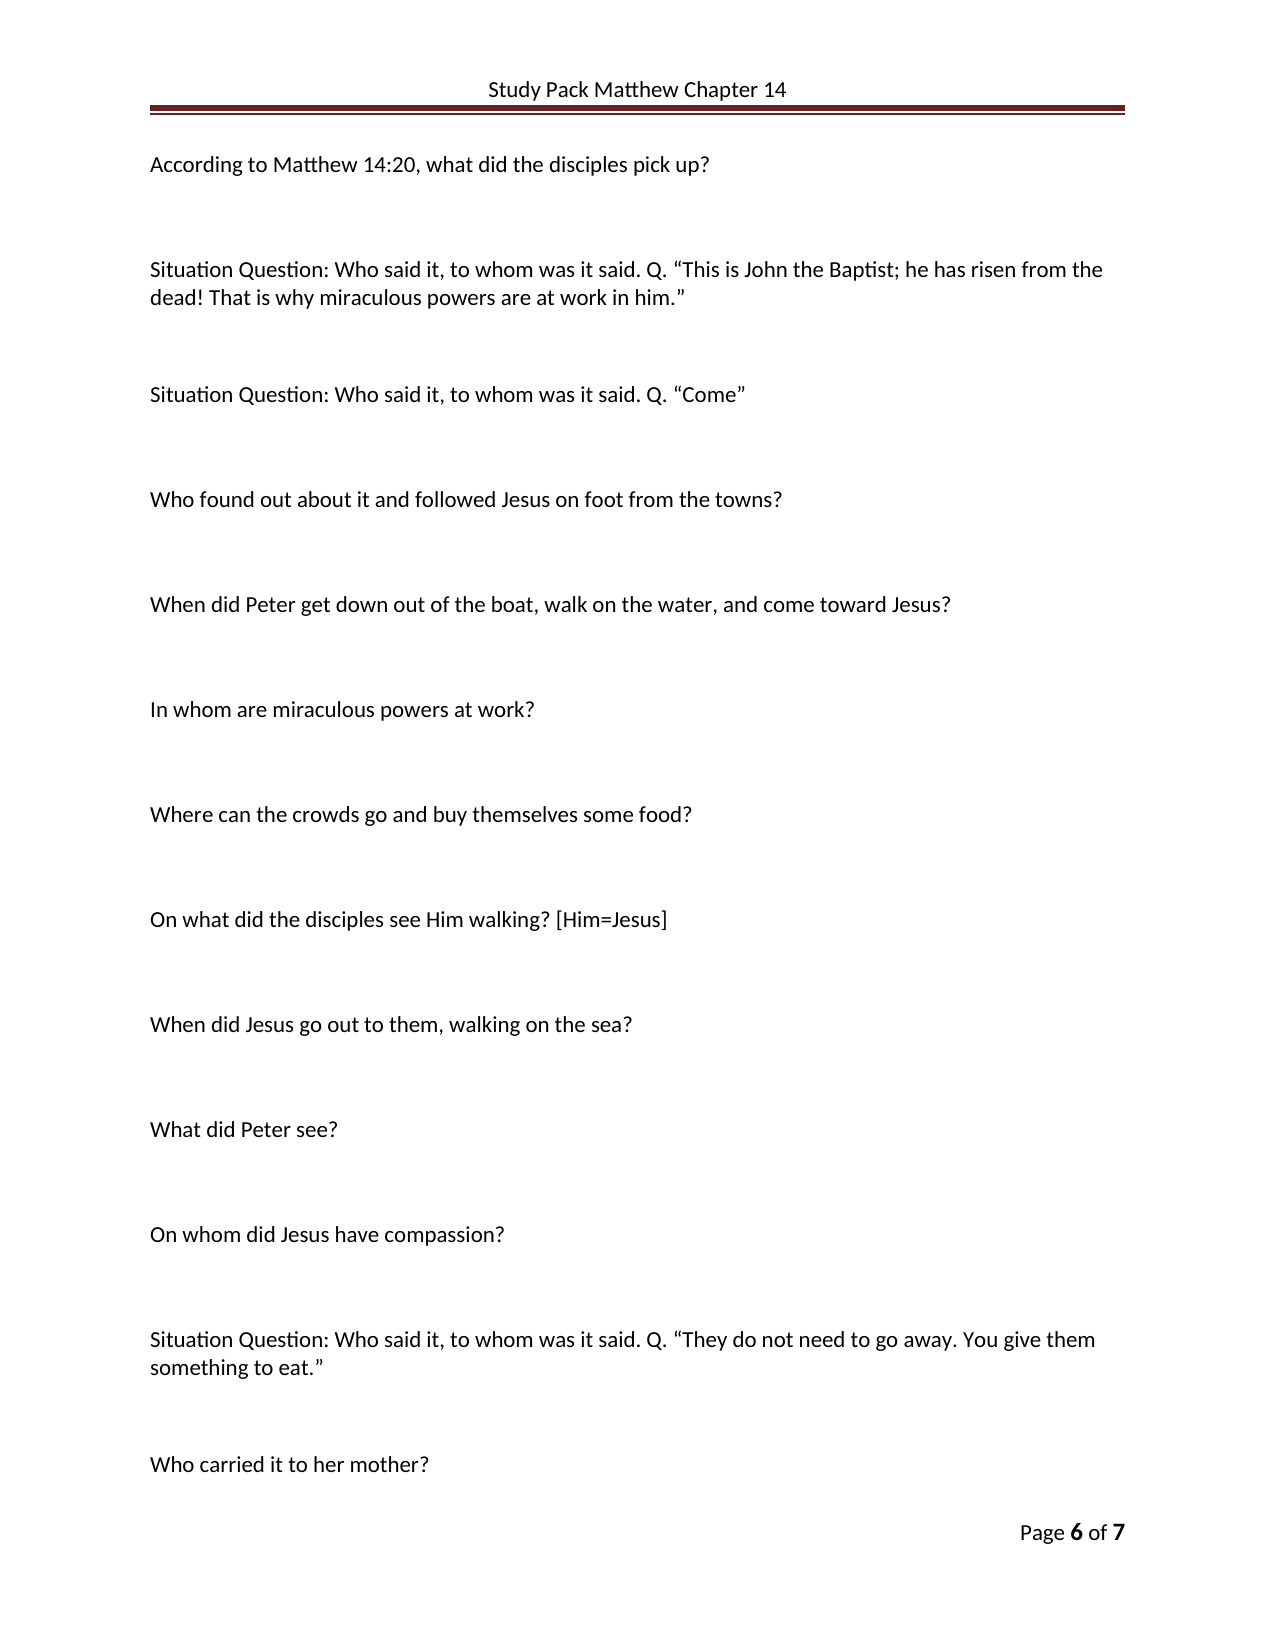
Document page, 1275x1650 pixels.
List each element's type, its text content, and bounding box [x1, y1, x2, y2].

text Where can the crowds go and buy themselves some food? [150, 800, 1125, 828]
text When did Peter get down out of the boat, walk on the water, and come toward Jesus? [150, 590, 1125, 618]
text In whom are miraculous powers at work? [150, 695, 1125, 723]
text Who found out about it and followed Jesus on foot from the towns? [150, 486, 1125, 513]
text Situation Question: Who said it, to whom was it said. Q. “Come” [150, 381, 1125, 409]
text On whom did Jesus have compassion? [150, 1220, 1125, 1248]
text Situation Question: Who said it, to whom was it said. Q. “This is John the Baptist; he has risen from the dead! That is why miraculous powers are at work in him.” [150, 255, 1125, 311]
text According to Matthew 14:20, what did the disciples pick up? [150, 150, 1125, 178]
text What did Peter see? [150, 1115, 1125, 1143]
text On what did the disciples see Him walking? [Him=Jesus] [150, 905, 1125, 933]
text Who carried it to her mother? [150, 1450, 1125, 1478]
text When did Jesus go out to them, walking on the sea? [150, 1010, 1125, 1038]
text Situation Question: Who said it, to whom was it said. Q. “They do not need to go away. You give them something to eat.” [150, 1325, 1125, 1381]
